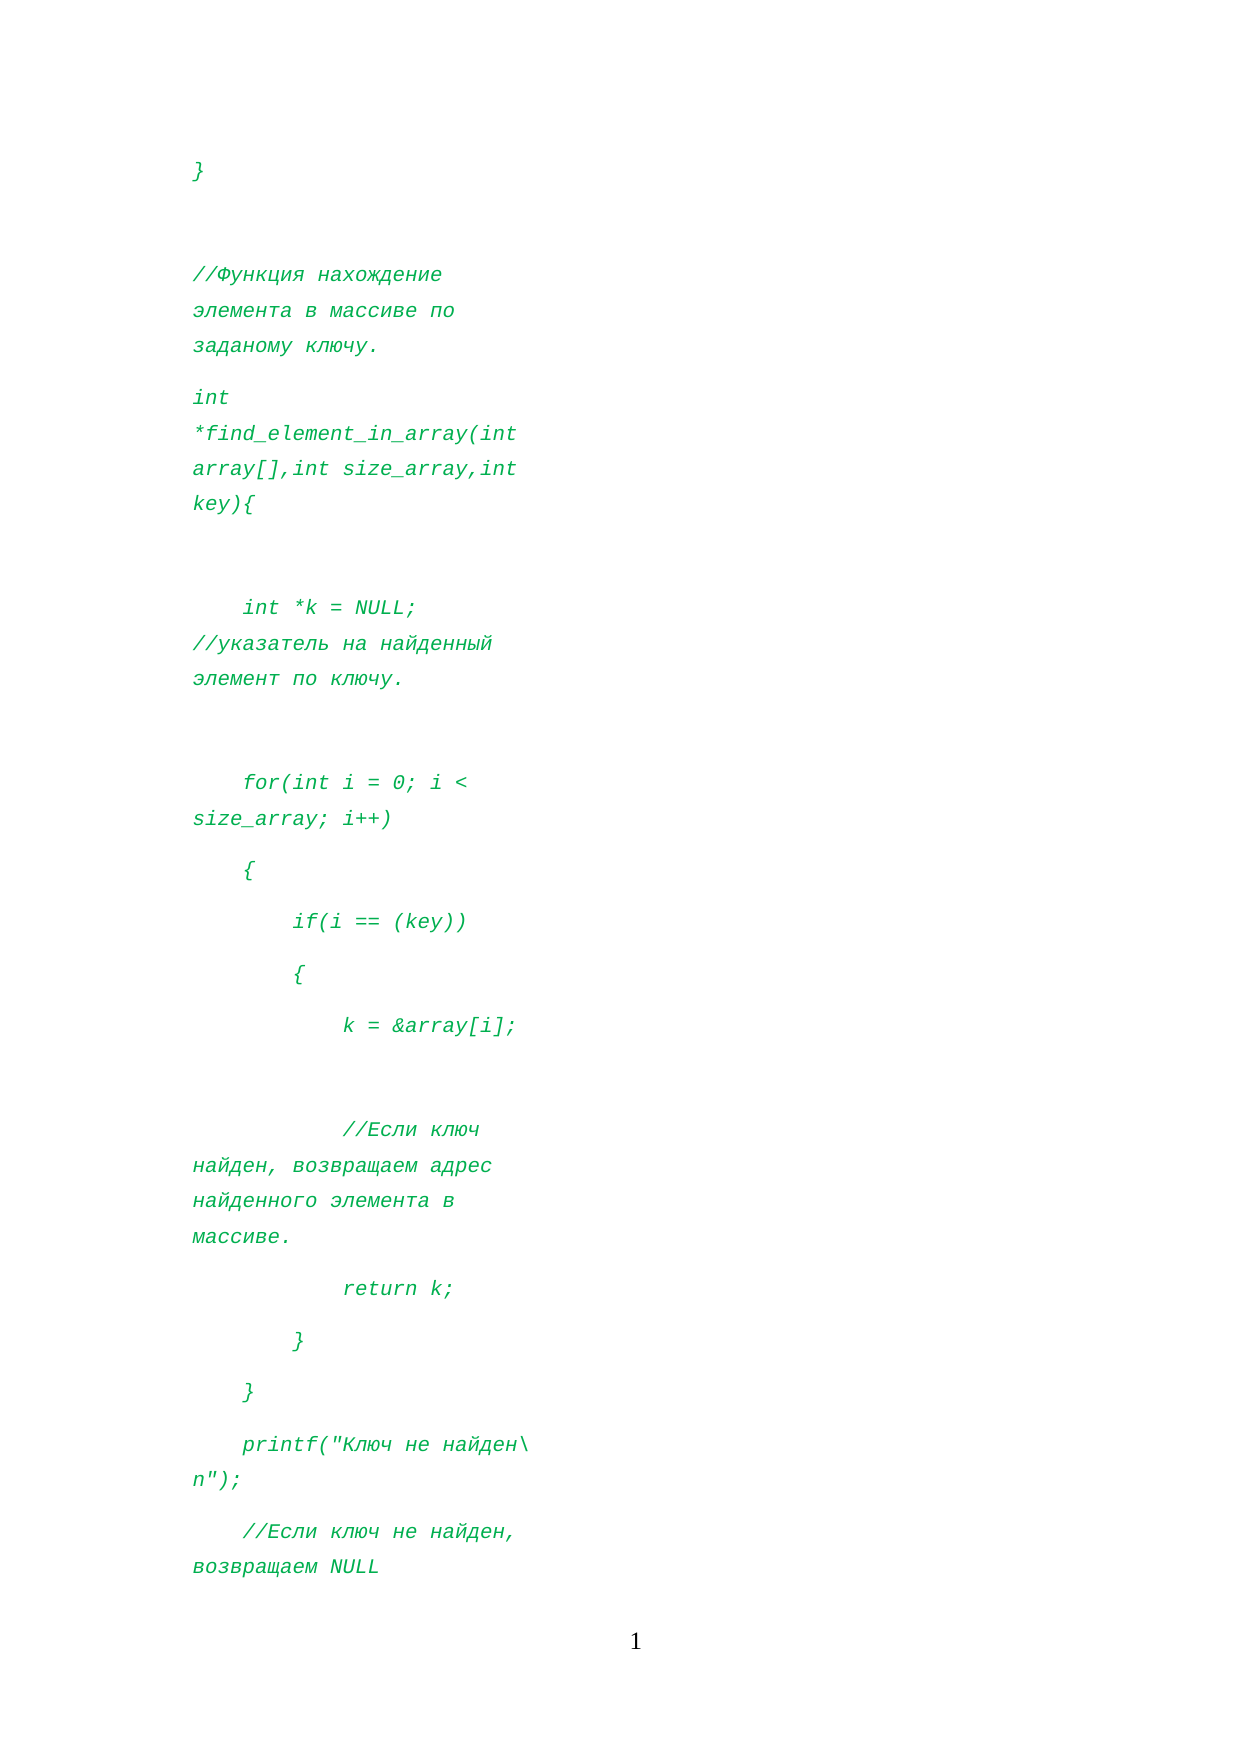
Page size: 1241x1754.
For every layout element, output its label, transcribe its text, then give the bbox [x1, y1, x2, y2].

subtitle } [192, 1382, 541, 1405]
subtitle //Функция нахождение элемента в массиве по заданому ключу. [192, 264, 541, 359]
subtitle printf("Ключ не найден\n"); [192, 1433, 541, 1493]
subtitle } [192, 1329, 541, 1353]
subtitle if(i == (key)) [192, 911, 541, 935]
subtitle for(int i = 0; i < size_array; i++) [192, 772, 541, 831]
subtitle return k; [192, 1278, 541, 1301]
subtitle //Если ключ найден, возвращаем адрес найденного элемента в массиве. [192, 1119, 541, 1249]
subtitle } [192, 160, 541, 184]
subtitle { [192, 963, 541, 987]
subtitle //Если ключ не найден, возвращаем NULL [192, 1521, 541, 1580]
subtitle { [192, 859, 541, 883]
subtitle int *k = NULL; //указатель на найденный элемент по ключу. [192, 597, 541, 692]
subtitle int *find_element_in_array(int array[],int size_array,int key){ [192, 387, 541, 517]
subtitle k = &array[i]; [192, 1015, 541, 1039]
